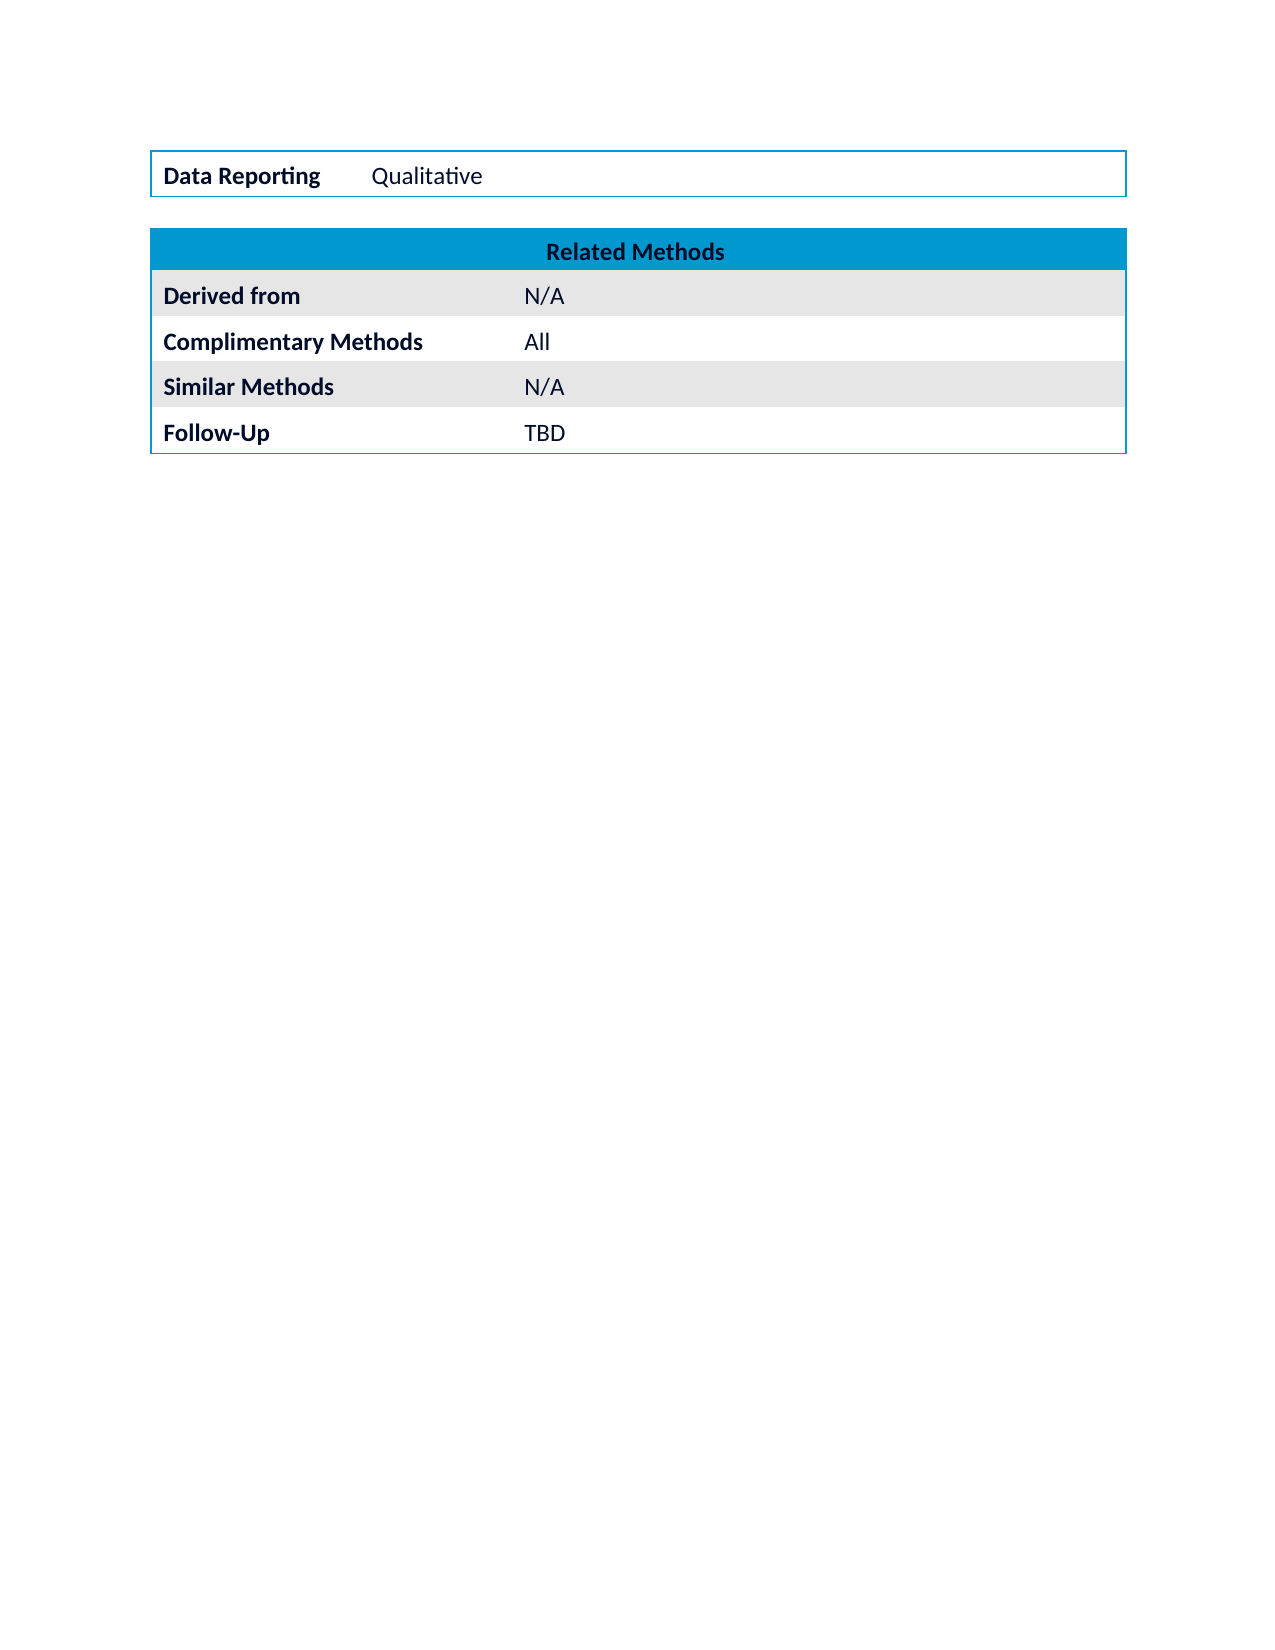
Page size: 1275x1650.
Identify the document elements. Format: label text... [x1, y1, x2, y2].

table_cell Derived from [152, 270, 512, 316]
table_cell ​Similar Methods [152, 361, 512, 407]
table_cell ​TBD [512, 407, 1125, 453]
table_cell ​Complimentary Methods [152, 316, 512, 361]
table_cell Qualitative [359, 152, 1125, 196]
table_cell N/A [512, 361, 1125, 407]
table_cell ​N/A [512, 270, 1125, 316]
table_header ​Related Methods ​ [152, 230, 1125, 268]
table_cell All [512, 316, 1125, 361]
table_cell ​Follow-Up [152, 407, 512, 453]
table_cell ​Data Reporting [152, 152, 359, 196]
